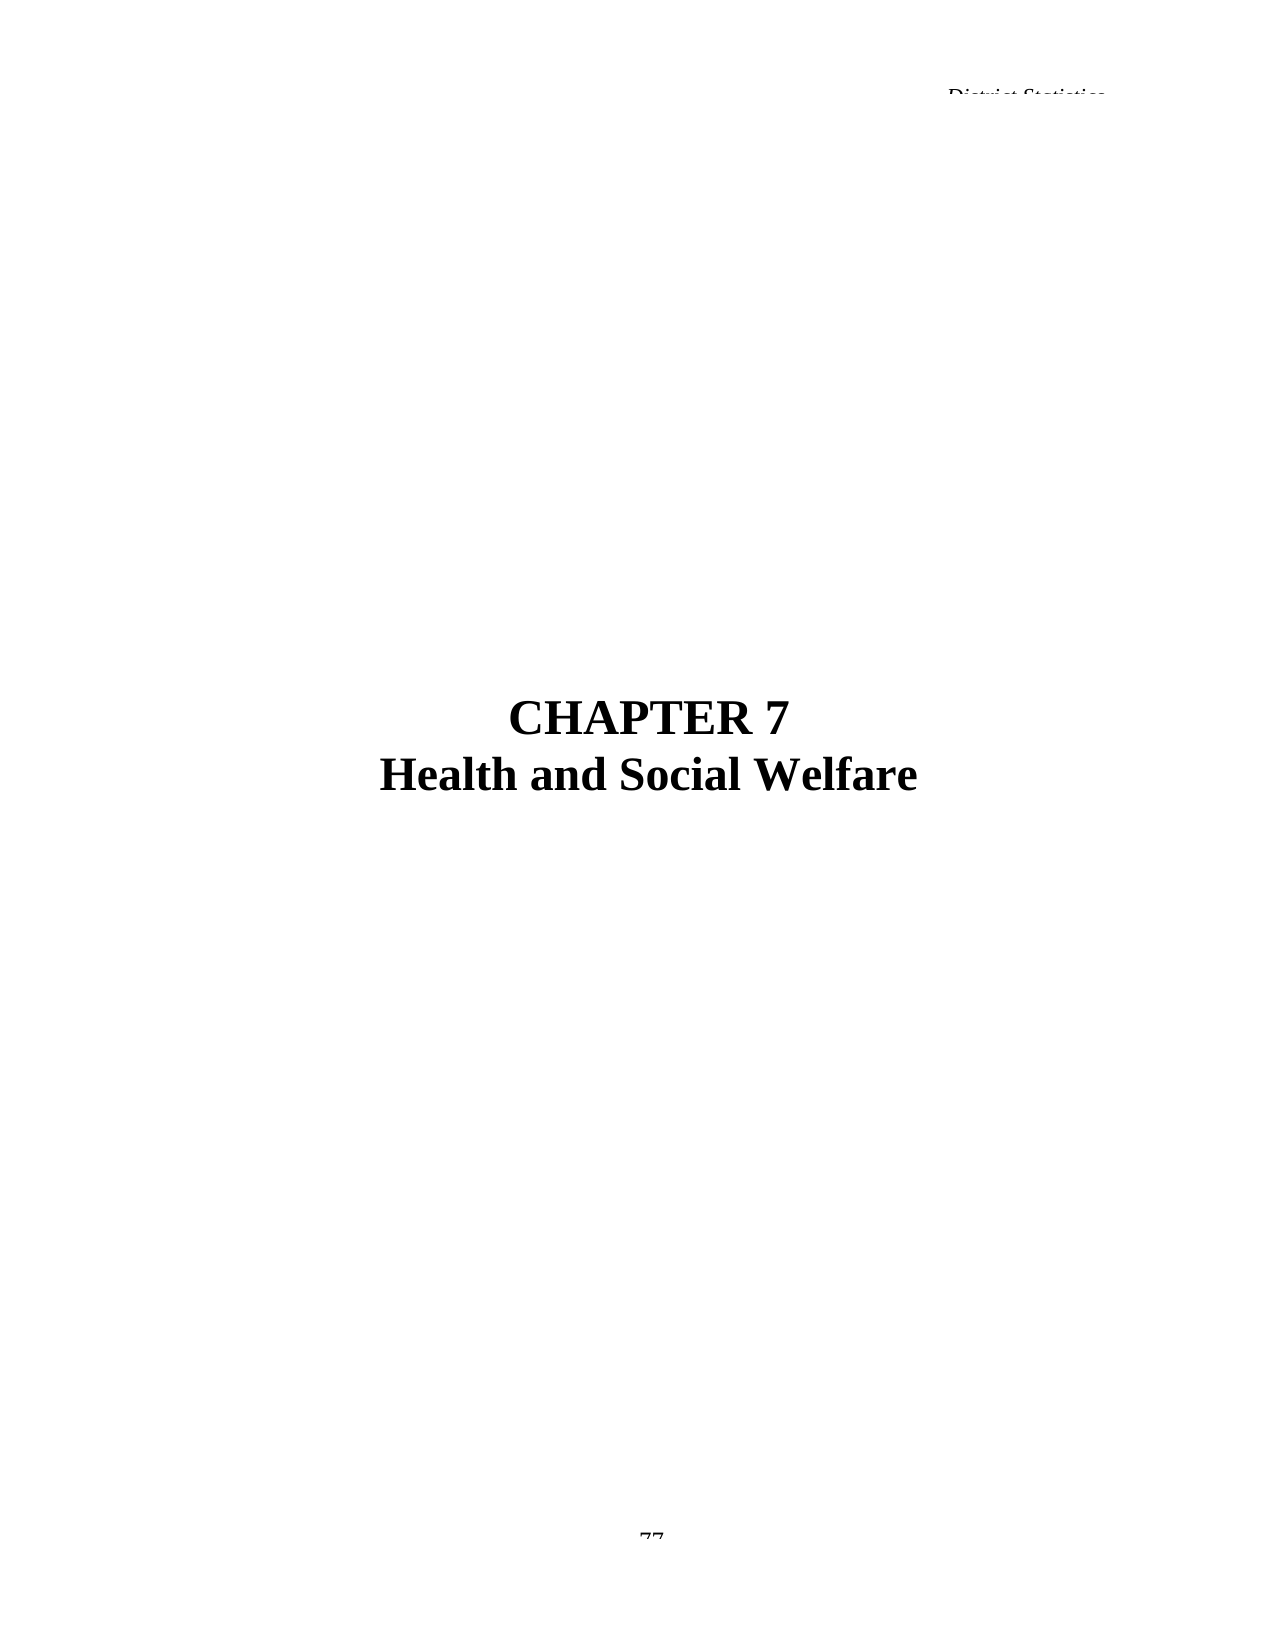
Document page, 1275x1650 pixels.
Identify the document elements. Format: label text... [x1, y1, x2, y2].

subtitle CHAPTER 7 [198, 687, 1100, 745]
text Health and Social Welfare [198, 745, 1100, 800]
